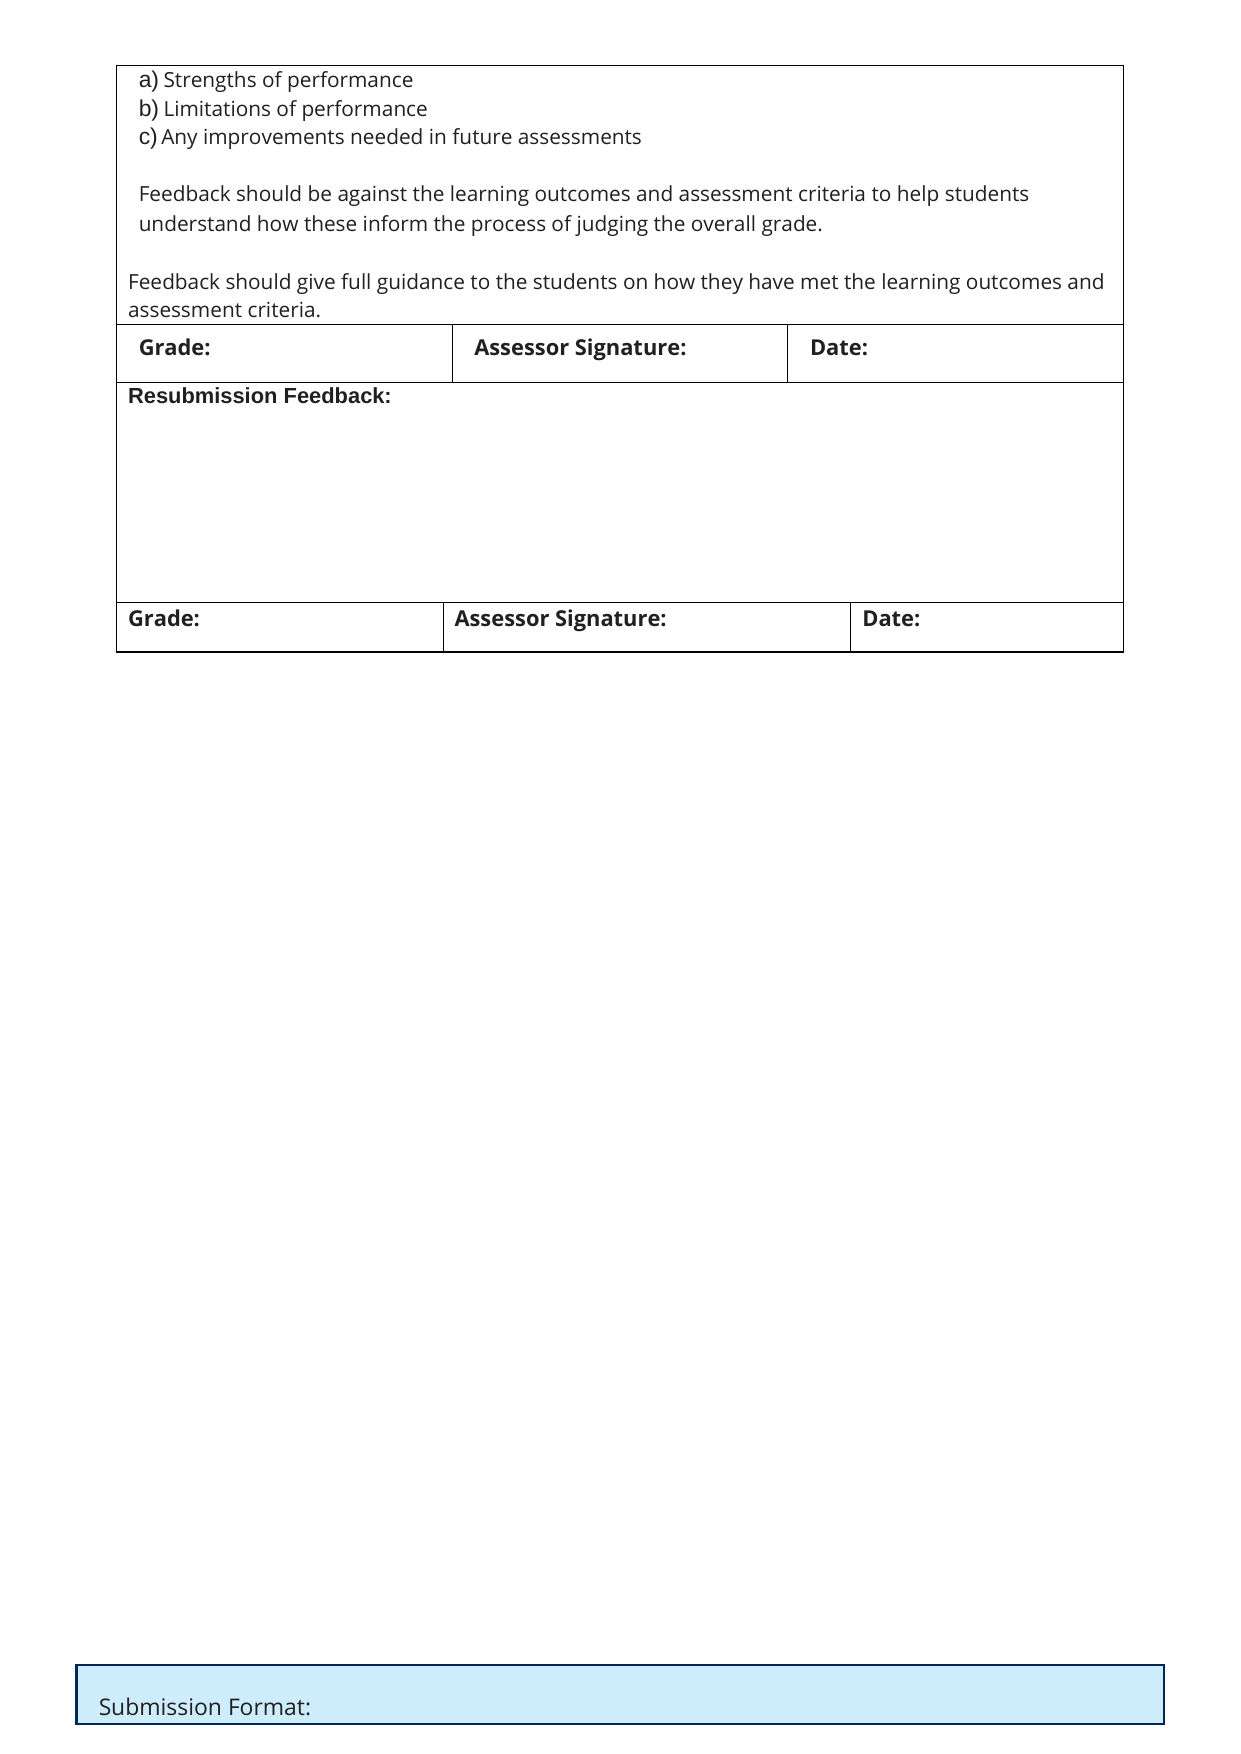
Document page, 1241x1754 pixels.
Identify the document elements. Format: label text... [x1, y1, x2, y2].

table_cell Grade: [117, 325, 452, 382]
table_cell Grade: [117, 603, 443, 651]
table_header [117, 66, 1123, 324]
table_header Submission Format: [78, 1666, 1163, 1723]
table_cell Date: [788, 325, 1123, 382]
table_cell Assessor Signature: [444, 603, 850, 651]
table_cell Date: [851, 603, 1123, 651]
table_cell Resubmission Feedback: [117, 383, 1123, 602]
table_cell Assessor Signature: [453, 325, 787, 382]
